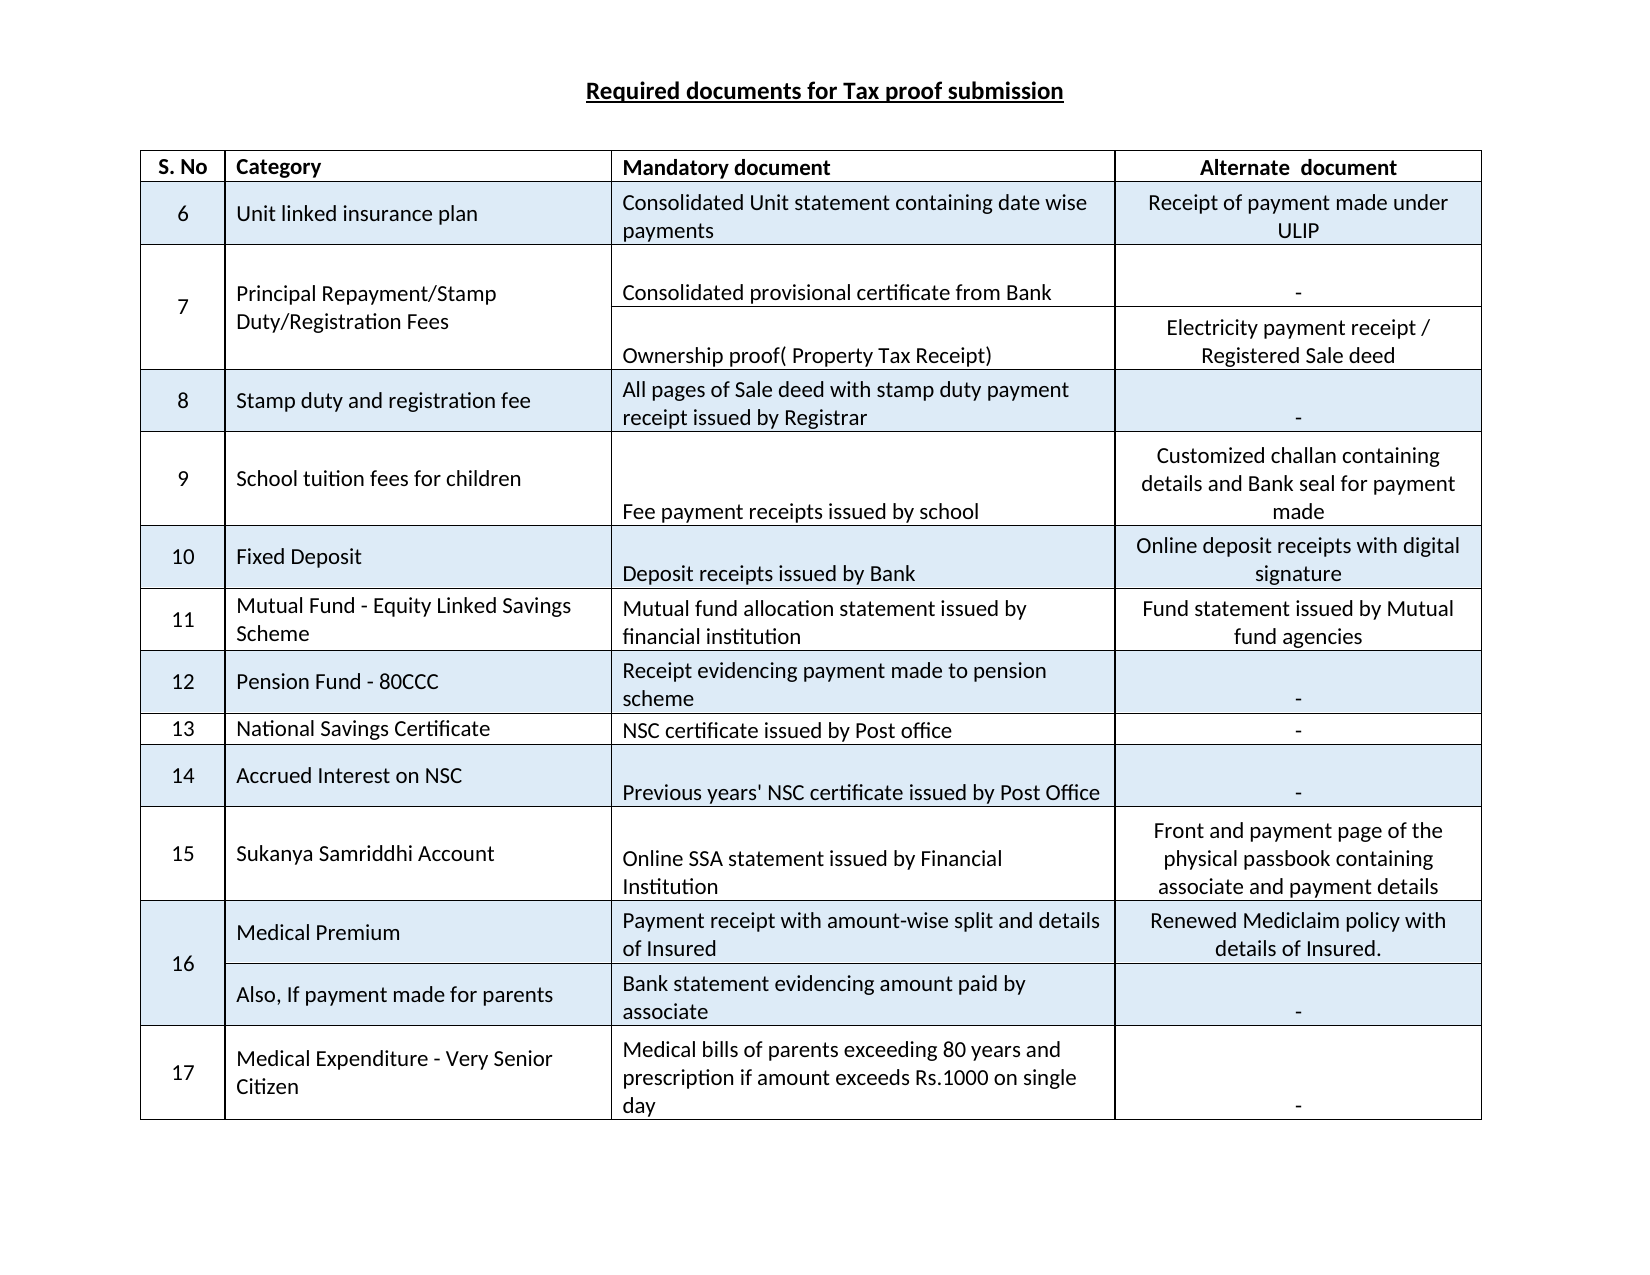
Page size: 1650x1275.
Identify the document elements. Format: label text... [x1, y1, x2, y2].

table_cell Consolidated provisional certificate from Bank [612, 245, 1114, 306]
table_cell Customized challan containing details and Bank seal for payment made [1116, 432, 1481, 525]
table_cell Pension Fund - 80CCC [226, 651, 611, 712]
table_cell Fixed Deposit [226, 526, 611, 587]
table_cell 11 [141, 589, 224, 650]
table_cell - [1116, 1026, 1481, 1119]
table_cell Previous years' NSC certificate issued by Post Office [612, 745, 1114, 806]
table_header Mandatory document [612, 151, 1114, 181]
table_header Category [226, 151, 611, 181]
table_cell NSC certificate issued by Post office [612, 714, 1114, 744]
table_cell - [1116, 745, 1481, 806]
table_cell Medical bills of parents exceeding 80 years and prescription if amount exceeds Rs.1000 on single day [612, 1026, 1114, 1119]
table_cell 15 [141, 807, 224, 900]
table_cell 9 [141, 432, 224, 525]
table_cell - [1116, 370, 1481, 431]
table_cell Unit linked insurance plan [226, 182, 611, 244]
table_cell 10 [141, 526, 224, 587]
table_cell Mutual Fund - Equity Linked Savings Scheme [226, 589, 611, 650]
table_cell National Savings Certificate [226, 714, 611, 744]
table_cell 17 [141, 1026, 224, 1119]
table_cell Medical Premium [226, 901, 611, 962]
table_cell 14 [141, 745, 224, 806]
table_cell 16 [141, 901, 224, 1025]
table_cell Ownership proof( Property Tax Receipt) [612, 307, 1114, 369]
table_cell 8 [141, 370, 224, 431]
table_cell Consolidated Unit statement containing date wise payments [612, 182, 1114, 244]
table_cell Medical Expenditure - Very Senior Citizen [226, 1026, 611, 1119]
table_cell Receipt evidencing payment made to pension scheme [612, 651, 1114, 712]
table_cell Front and payment page of the physical passbook containing associate and payment details [1116, 807, 1481, 900]
table_cell Stamp duty and registration fee [226, 370, 611, 431]
table_cell Deposit receipts issued by Bank [612, 526, 1114, 587]
table_cell Online deposit receipts with digital signature [1116, 526, 1481, 587]
table_cell - [1116, 651, 1481, 712]
table_cell Receipt of payment made under ULIP [1116, 182, 1481, 244]
table_cell All pages of Sale deed with stamp duty payment receipt issued by Registrar [612, 370, 1114, 431]
table_cell 12 [141, 651, 224, 712]
table_cell Bank statement evidencing amount paid by associate [612, 964, 1114, 1025]
table_cell School tuition fees for children [226, 432, 611, 525]
table_cell 13 [141, 714, 224, 744]
table_header S. No [141, 151, 224, 181]
table_cell - [1116, 714, 1481, 744]
table_cell Electricity payment receipt / Registered Sale deed [1116, 307, 1481, 369]
table_cell Payment receipt with amount-wise split and details of Insured [612, 901, 1114, 962]
table_cell Mutual fund allocation statement issued by financial institution [612, 589, 1114, 650]
table_cell Principal Repayment/Stamp Duty/Registration Fees [226, 245, 611, 369]
table_cell Fund statement issued by Mutual fund agencies [1116, 589, 1481, 650]
table_cell Also, If payment made for parents [226, 964, 611, 1025]
table_cell - [1116, 964, 1481, 1025]
table_cell Accrued Interest on NSC [226, 745, 611, 806]
table_header Alternate document [1116, 151, 1481, 181]
table_cell 6 [141, 182, 224, 244]
table_cell - [1116, 245, 1481, 306]
table_cell Renewed Mediclaim policy with details of Insured. [1116, 901, 1481, 962]
table_cell 7 [141, 245, 224, 369]
table_cell Sukanya Samriddhi Account [226, 807, 611, 900]
table_cell Online SSA statement issued by Financial Institution [612, 807, 1114, 900]
table_cell Fee payment receipts issued by school [612, 432, 1114, 525]
